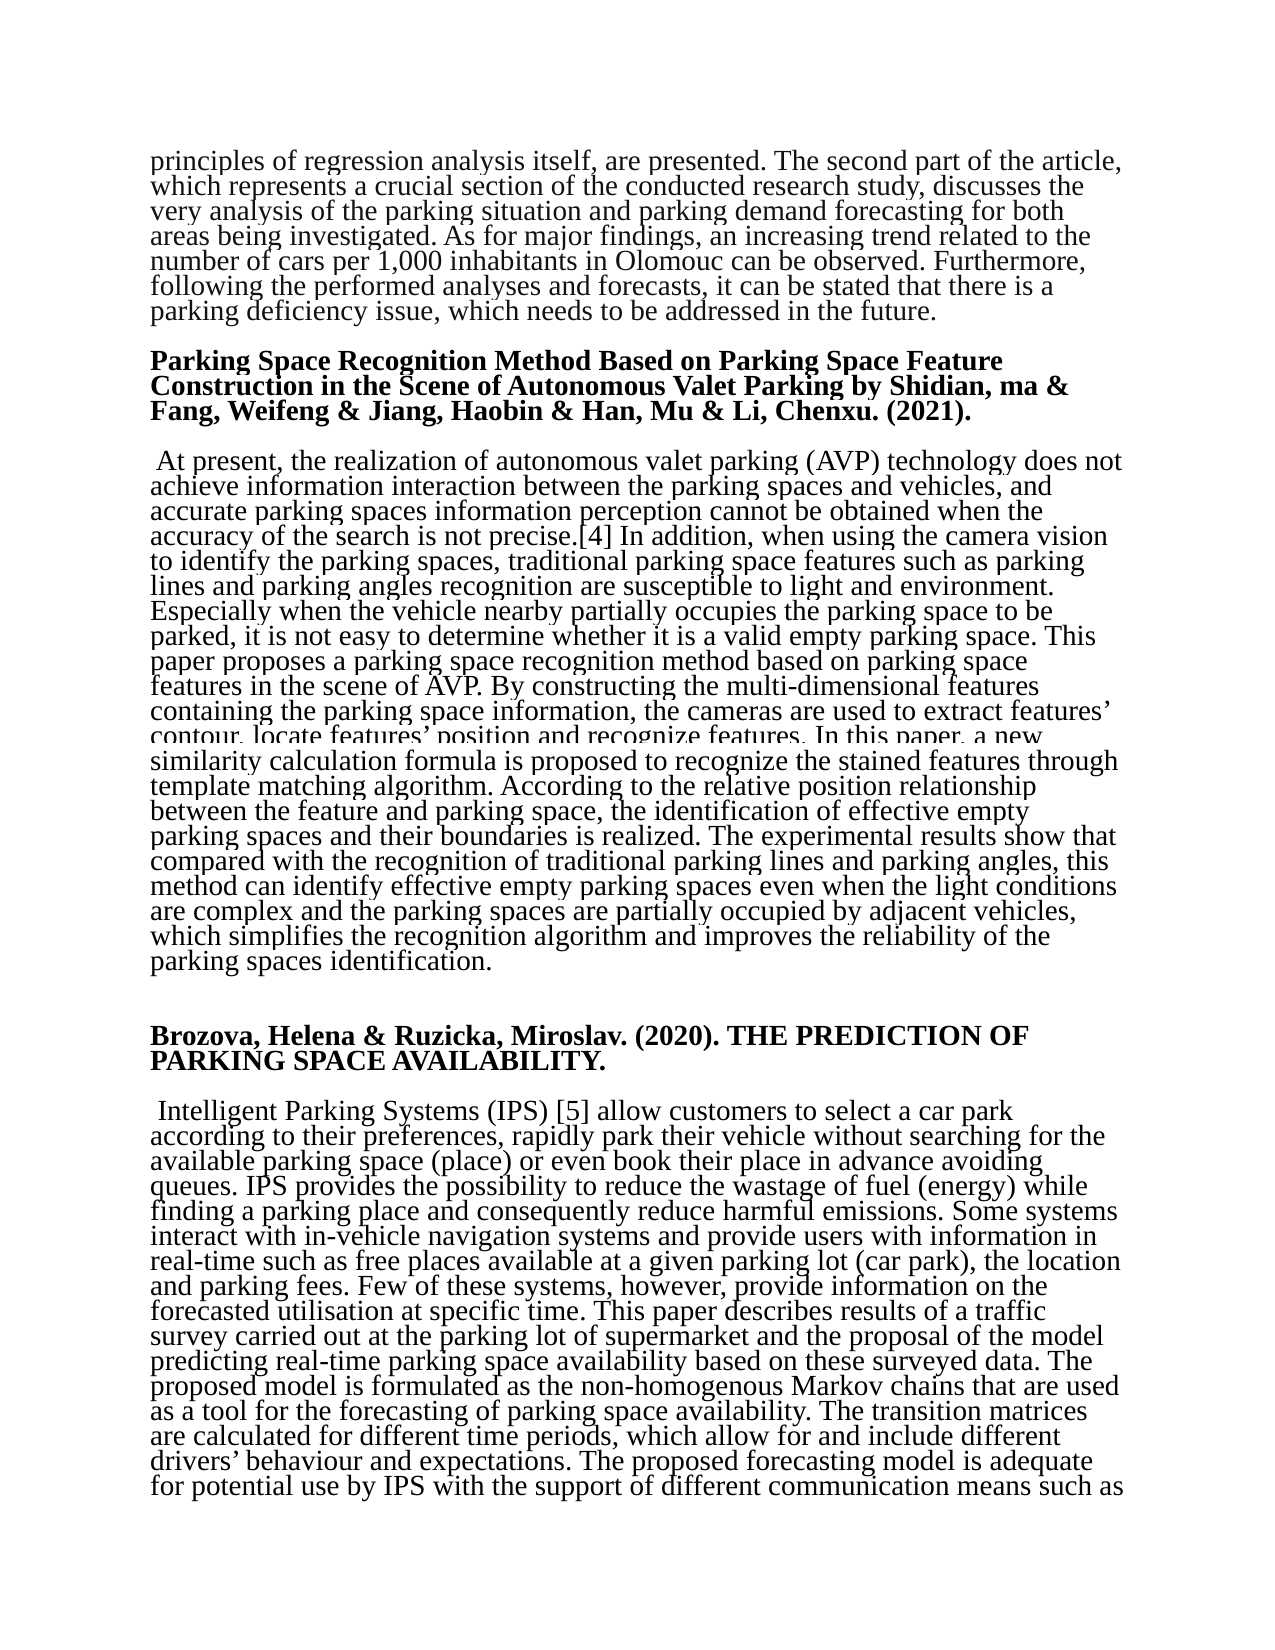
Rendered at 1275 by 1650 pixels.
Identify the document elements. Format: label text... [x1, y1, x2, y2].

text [150, 1100, 1125, 1500]
text At present, the realization of autonomous valet parking (AVP) technology does not achieve information interaction between the parking spaces and vehicles, and accurate parking spaces information perception cannot be obtained when the accuracy of the search is not precise.[4] In addition, when using the camera vision to identify the parking spaces, traditional parking space features such as parking lines and parking angles recognition are susceptible to light and environment. Especially when the vehicle nearby partially occupies the parking space to be parked, it is not easy to determine whether it is a valid empty parking space. This paper proposes a parking space recognition method based on parking space features in the scene of AVP. By constructing the multi-dimensional features containing the parking space information, the cameras are used to extract features’ contour, locate features’ position and recognize features. In this paper, a new similarity calculation formula is proposed to recognize the stained features through template matching algorithm. According to the relative position relationship between the feature and parking space, the identification of effective empty parking spaces and their boundaries is realized. The experimental results show that compared with the recognition of traditional parking lines and parking angles, this method can identify effective empty parking spaces even when the light conditions are complex and the parking spaces are partially occupied by adjacent vehicles, which simplifies the recognition algorithm and improves the reliability of the parking spaces identification. [493, 450, 1125, 975]
text Brozova, Helena & Ruzicka, Miroslav. (2020). THE PREDICTION OF PARKING SPACE AVAILABILITY. [150, 1025, 1125, 1075]
